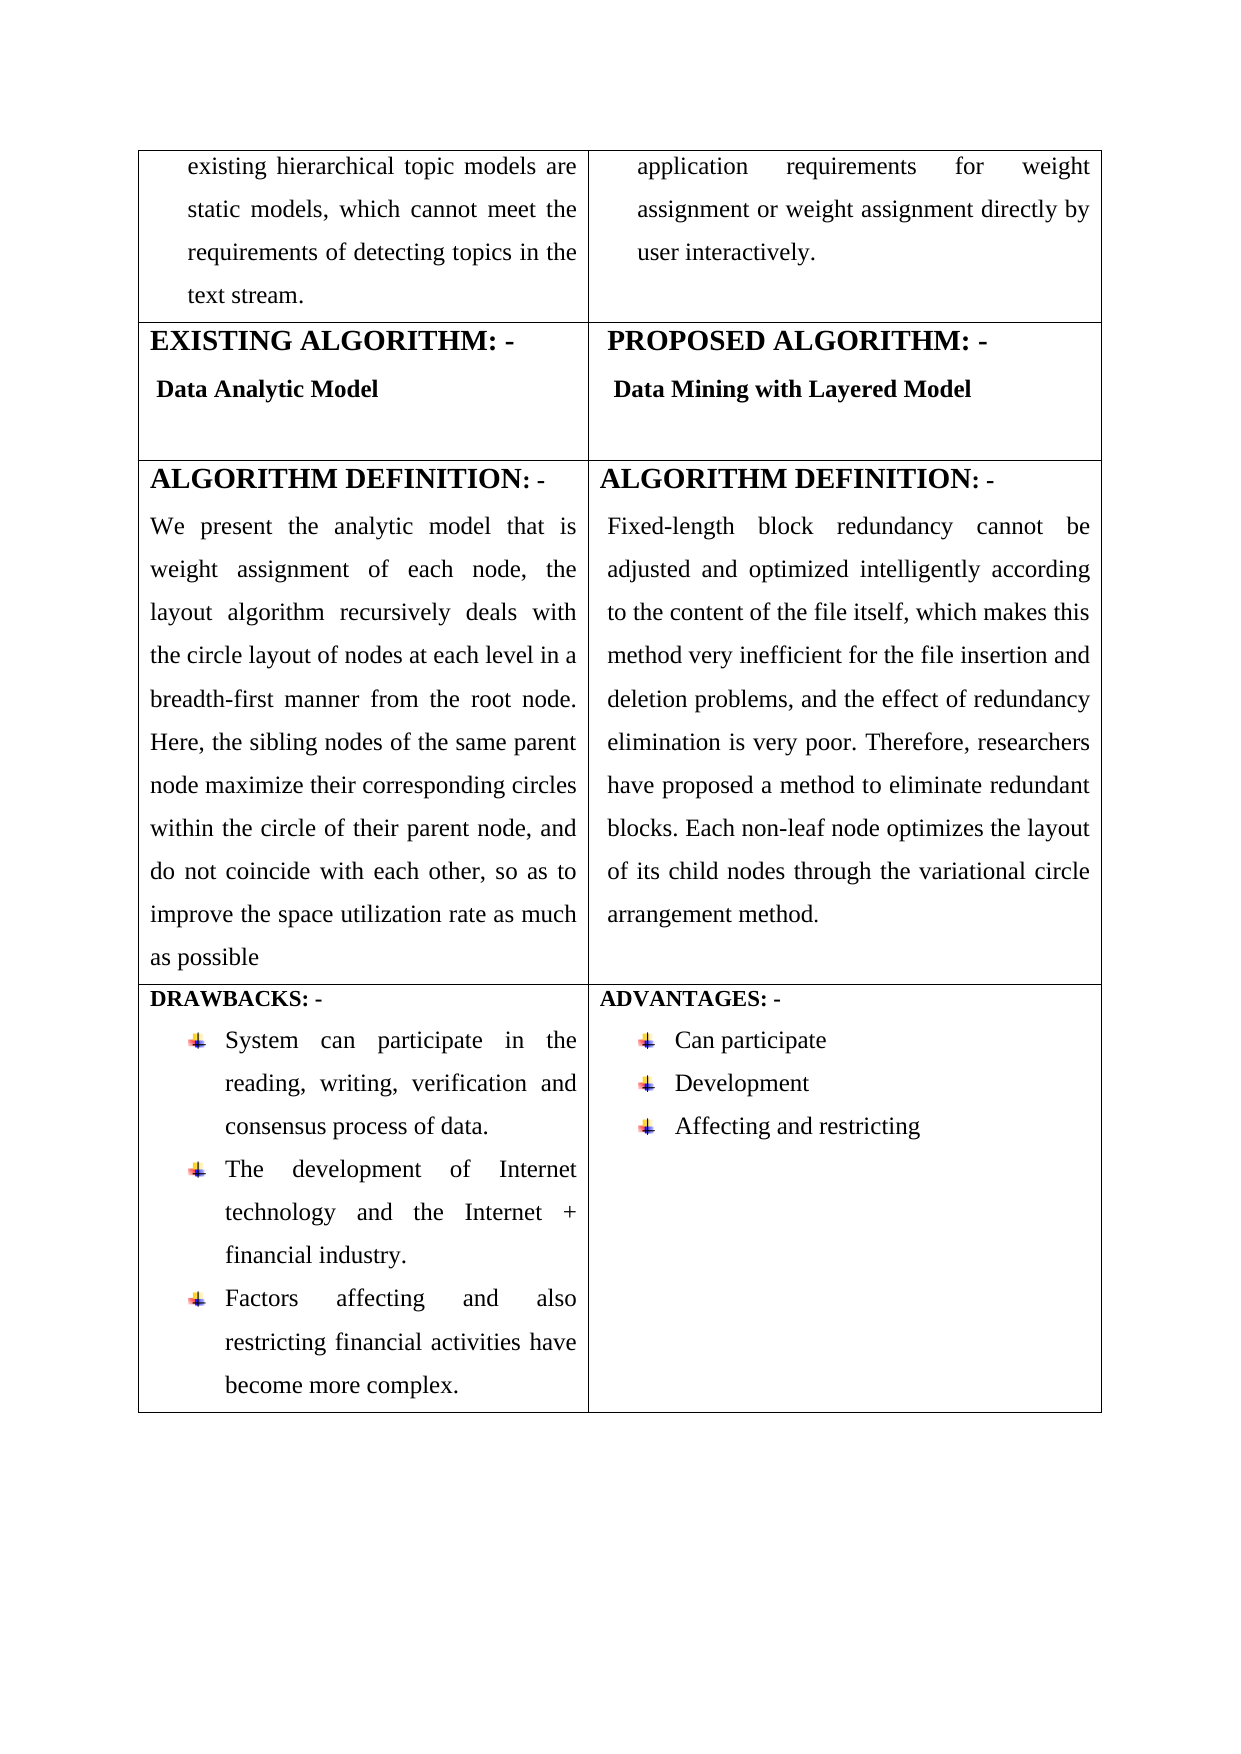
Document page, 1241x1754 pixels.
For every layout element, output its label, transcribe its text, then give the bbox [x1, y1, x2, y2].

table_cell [589, 151, 1101, 322]
table_cell PROPOSED ALGORITHM: - Data Mining with Layered Model [589, 323, 1101, 460]
picture [638, 1074, 655, 1092]
picture [188, 1160, 206, 1178]
table_cell ALGORITHM DEFINITION: - We present the analytic model that is weight assignment of each node, the layout algorithm recursively deals with the circle layout of nodes at each level in a breadth-first manner from the root node. Here, the sibling nodes of the same parent node maximize their corresponding circles within the circle of their parent node, and do not coincide with each other, so as to improve the space utilization rate as much as possible [139, 461, 588, 984]
picture [638, 1031, 655, 1049]
table_cell ALGORITHM DEFINITION: - Fixed-length block redundancy cannot be adjusted and optimized intelligently according to the content of the file itself, which makes this method very inefficient for the file insertion and deletion problems, and the effect of redundancy elimination is very poor. Therefore, researchers have proposed a method to eliminate redundant blocks. Each non-leaf node optimizes the layout of its child nodes through the variational circle arrangement method. [589, 461, 1101, 984]
picture [188, 1290, 206, 1307]
table_cell EXISTING ALGORITHM: - Data Analytic Model [139, 323, 588, 460]
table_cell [139, 151, 588, 322]
picture [188, 1031, 206, 1049]
table_cell ADVANTAGES: - Can participate Development Affecting and restricting [589, 985, 1101, 1412]
picture [638, 1117, 655, 1135]
table_cell DRAWBACKS: - System can participate in the reading, writing, verification and consensus process of data. The development of Internet technology and the Internet + financial industry. Factors affecting and also restricting financial activities have become more complex. [139, 985, 588, 1412]
